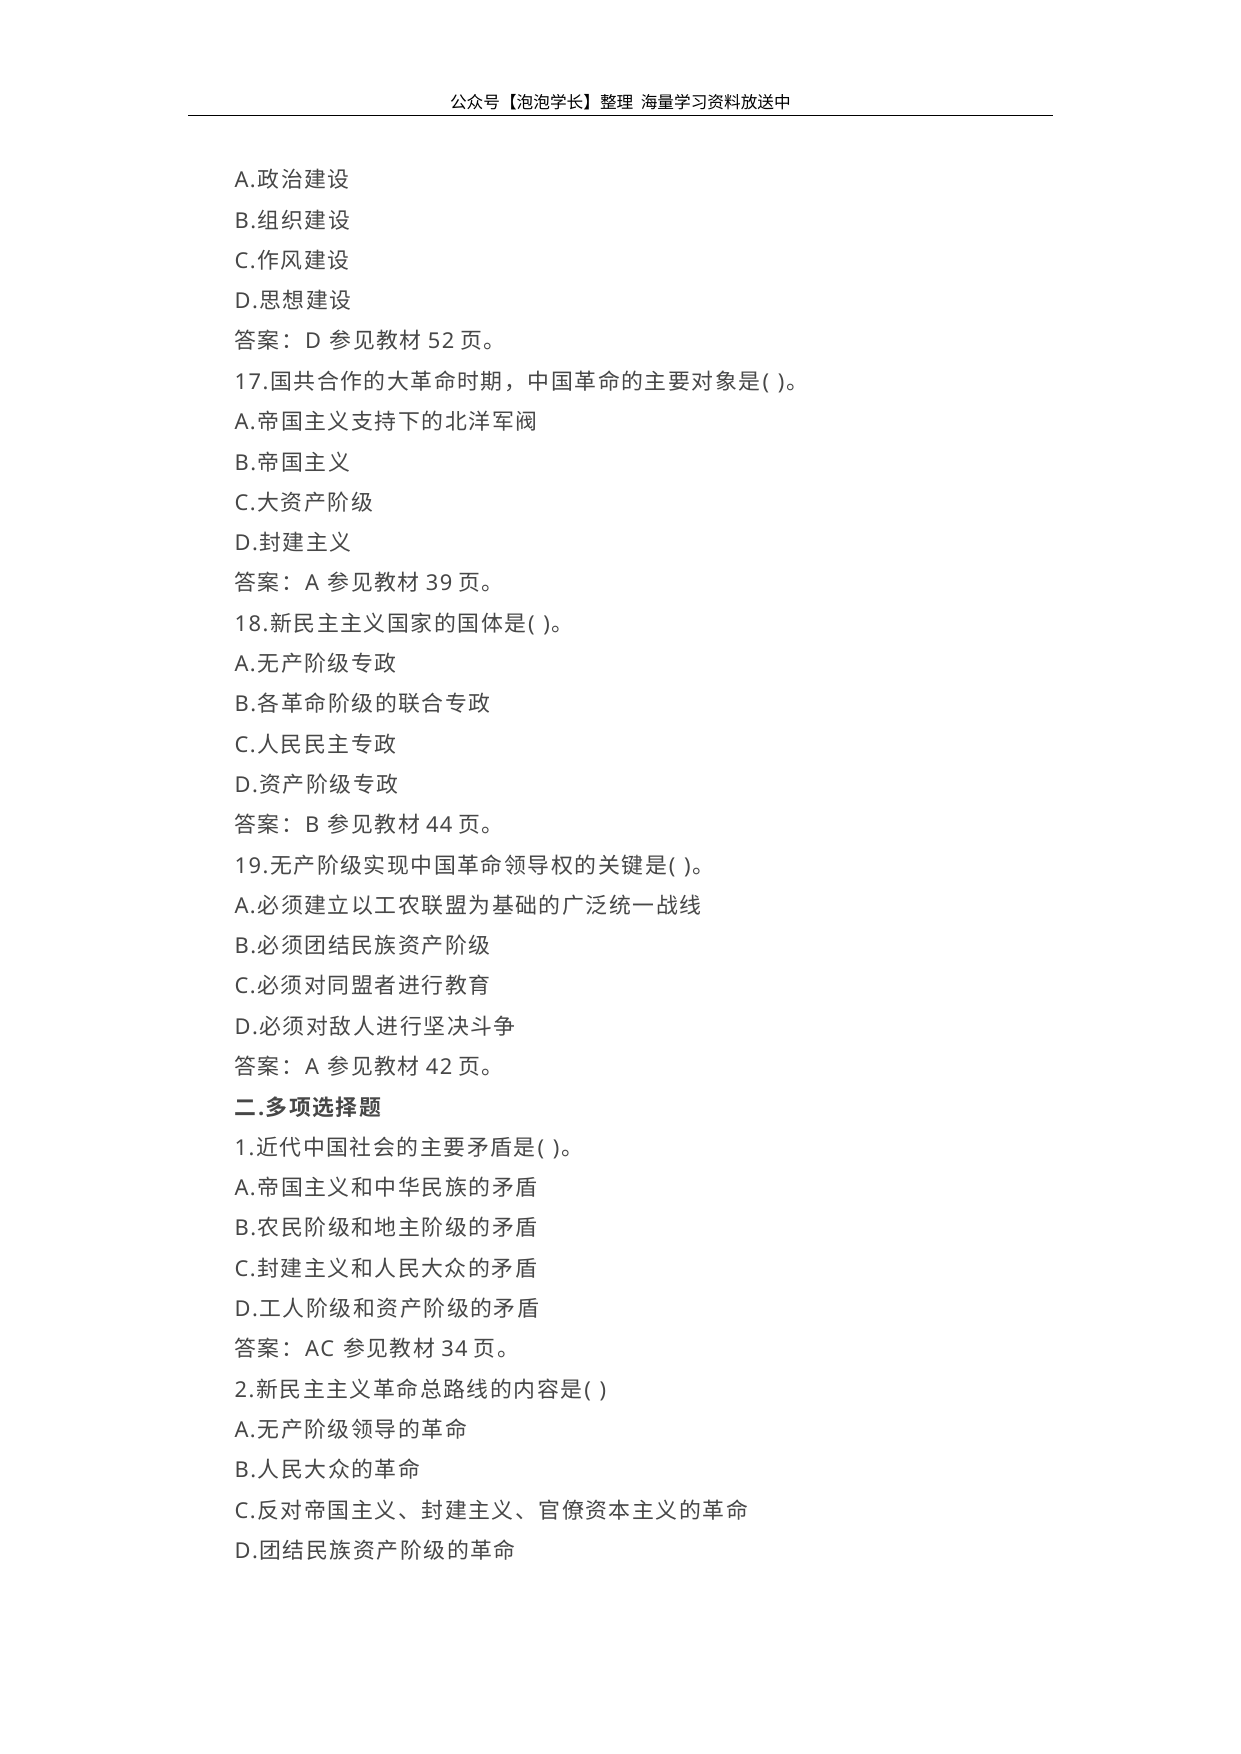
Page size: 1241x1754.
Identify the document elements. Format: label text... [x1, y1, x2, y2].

text A.无产阶级领导的革命 [187, 1412, 1053, 1444]
text D.工人阶级和资产阶级的矛盾 [187, 1291, 1053, 1323]
text D.资产阶级专政 [187, 767, 1053, 799]
text B.组织建设 [187, 202, 1053, 235]
text 18.新民主主义国家的国体是( )。 [187, 605, 1053, 638]
text C.必须对同盟者进行教育 [187, 968, 1053, 1001]
text C.作风建设 [187, 243, 1053, 275]
text C.封建主义和人民大众的矛盾 [187, 1250, 1053, 1283]
text A.帝国主义和中华民族的矛盾 [187, 1170, 1053, 1202]
text 答案：AC 参见教材34页。 [187, 1331, 1053, 1363]
text 17.国共合作的大革命时期，中国革命的主要对象是( )。 [187, 363, 1053, 396]
text C.大资产阶级 [187, 484, 1053, 517]
text 答案：B 参见教材44页。 [187, 807, 1053, 839]
text C.反对帝国主义、封建主义、官僚资本主义的革命 [187, 1492, 1053, 1525]
text 答案：D 参见教材52页。 [187, 323, 1053, 356]
text D.思想建设 [187, 283, 1053, 315]
text B.农民阶级和地主阶级的矛盾 [187, 1210, 1053, 1243]
text B.必须团结民族资产阶级 [187, 928, 1053, 960]
text 二.多项选择题 [187, 1089, 1053, 1122]
text A.政治建设 [187, 162, 1053, 194]
text C.人民民主专政 [187, 726, 1053, 759]
text B.人民大众的革命 [187, 1452, 1053, 1484]
text D.必须对敌人进行坚决斗争 [187, 1008, 1053, 1041]
text D.团结民族资产阶级的革命 [187, 1533, 1053, 1565]
text 1.近代中国社会的主要矛盾是( )。 [187, 1129, 1053, 1162]
text B.帝国主义 [187, 444, 1053, 477]
text B.各革命阶级的联合专政 [187, 686, 1053, 718]
text 19.无产阶级实现中国革命领导权的关键是( )。 [187, 847, 1053, 880]
text A.无产阶级专政 [187, 646, 1053, 678]
text 2.新民主主义革命总路线的内容是( ) [187, 1371, 1053, 1404]
text D.封建主义 [187, 525, 1053, 557]
text 答案：A 参见教材39页。 [187, 565, 1053, 598]
text 答案：A 参见教材42页。 [187, 1049, 1053, 1081]
text A.帝国主义支持下的北洋军阀 [187, 404, 1053, 436]
text A.必须建立以工农联盟为基础的广泛统一战线 [187, 888, 1053, 920]
